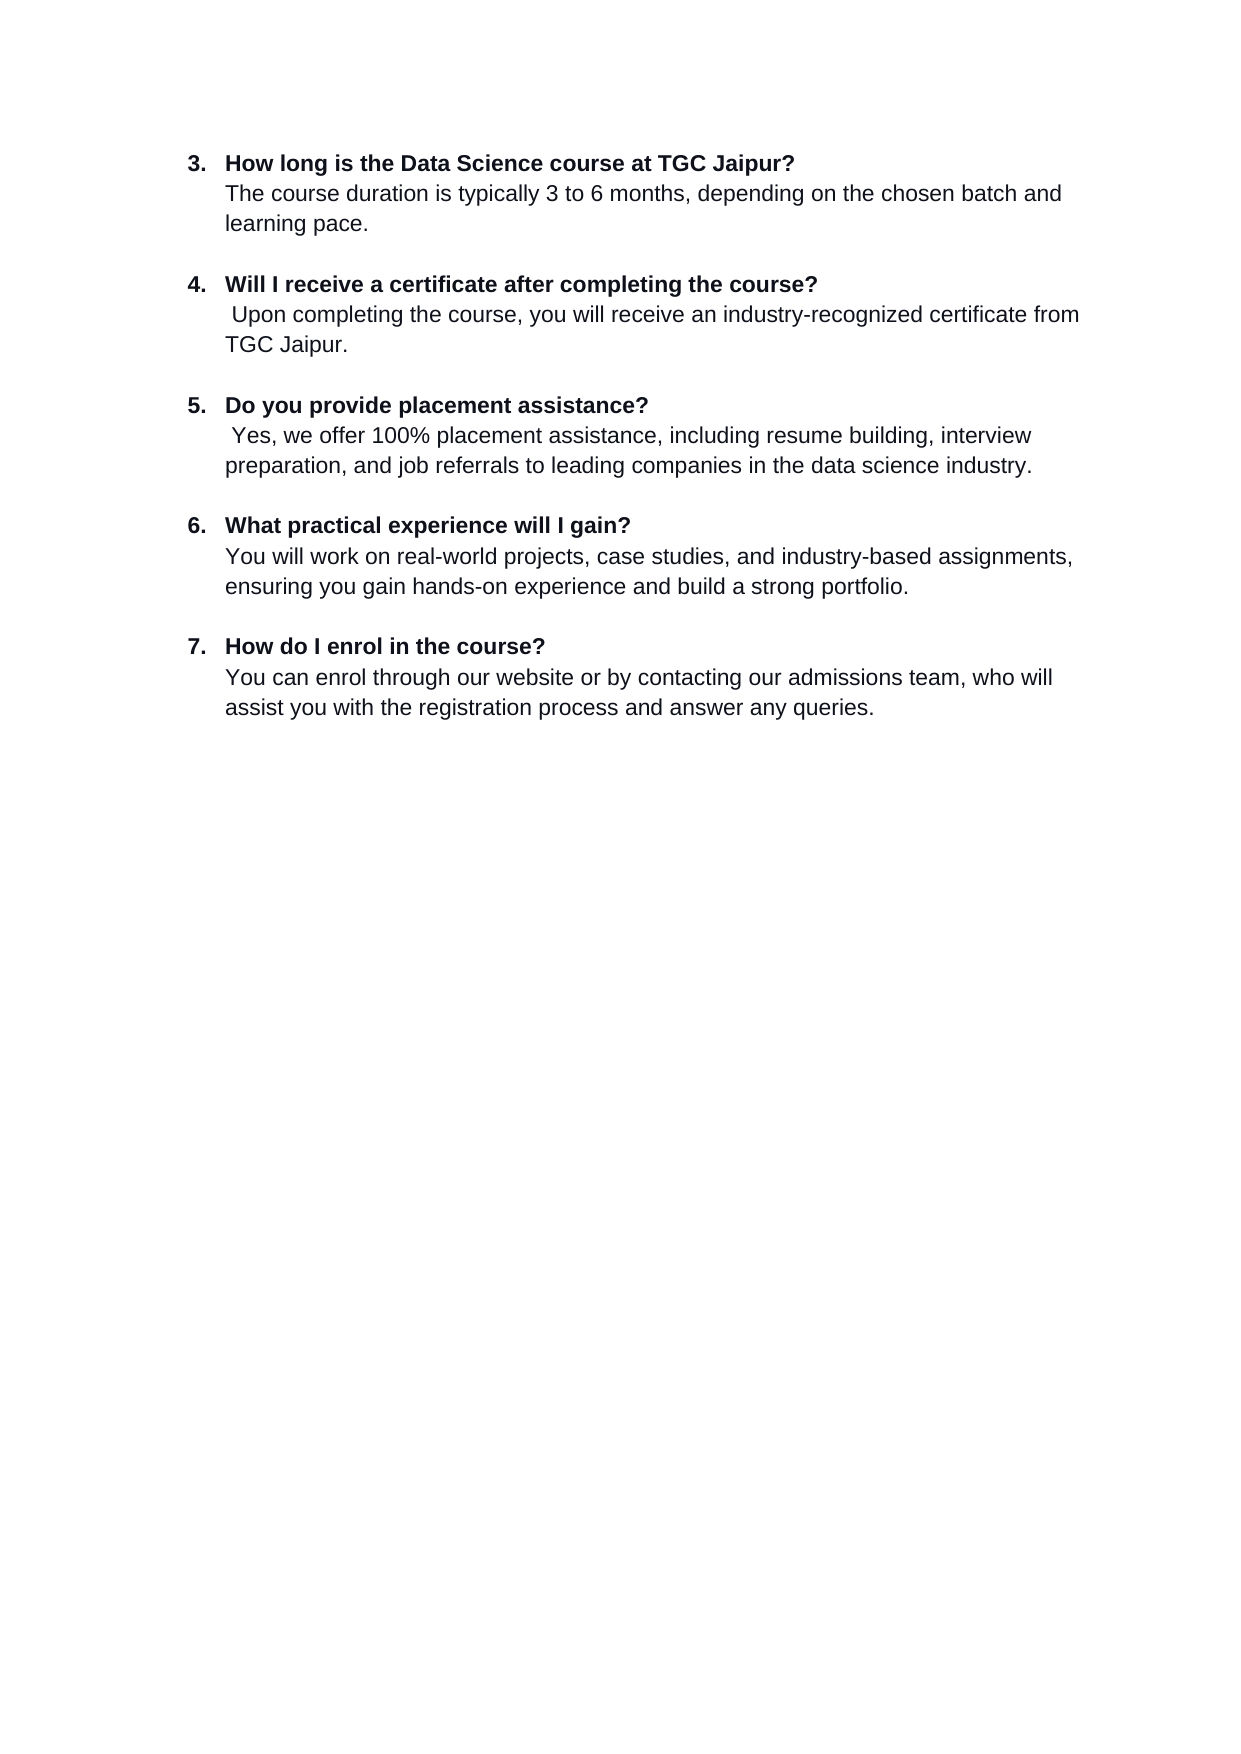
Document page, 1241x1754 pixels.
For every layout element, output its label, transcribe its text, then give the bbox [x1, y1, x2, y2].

text The course duration is typically 3 to 6 months, depending on the chosen batch and learning pace. [225, 180, 1090, 237]
list How do I enrol in the course? [187, 633, 1090, 660]
list How long is the Data Science course at TGC Jaipur? [187, 150, 1090, 176]
text You will work on real-world projects, case studies, and industry-based assignments, ensuring you gain hands-on experience and build a strong portfolio. [225, 543, 1090, 599]
list Will I receive a certificate after completing the course? [187, 271, 1090, 297]
list Do you provide placement assistance? [187, 392, 1090, 418]
text Upon completing the course, you will receive an industry-recognized certificate from TGC Jaipur. [225, 301, 1090, 358]
text Yes, we offer 100% placement assistance, including resume building, interview preparation, and job referrals to leading companies in the data science industry. [225, 422, 1090, 478]
text You can enrol through our website or by contacting our admissions team, who will assist you with the registration process and answer any queries. [225, 663, 1090, 720]
list What practical experience will I gain? [187, 512, 1090, 539]
